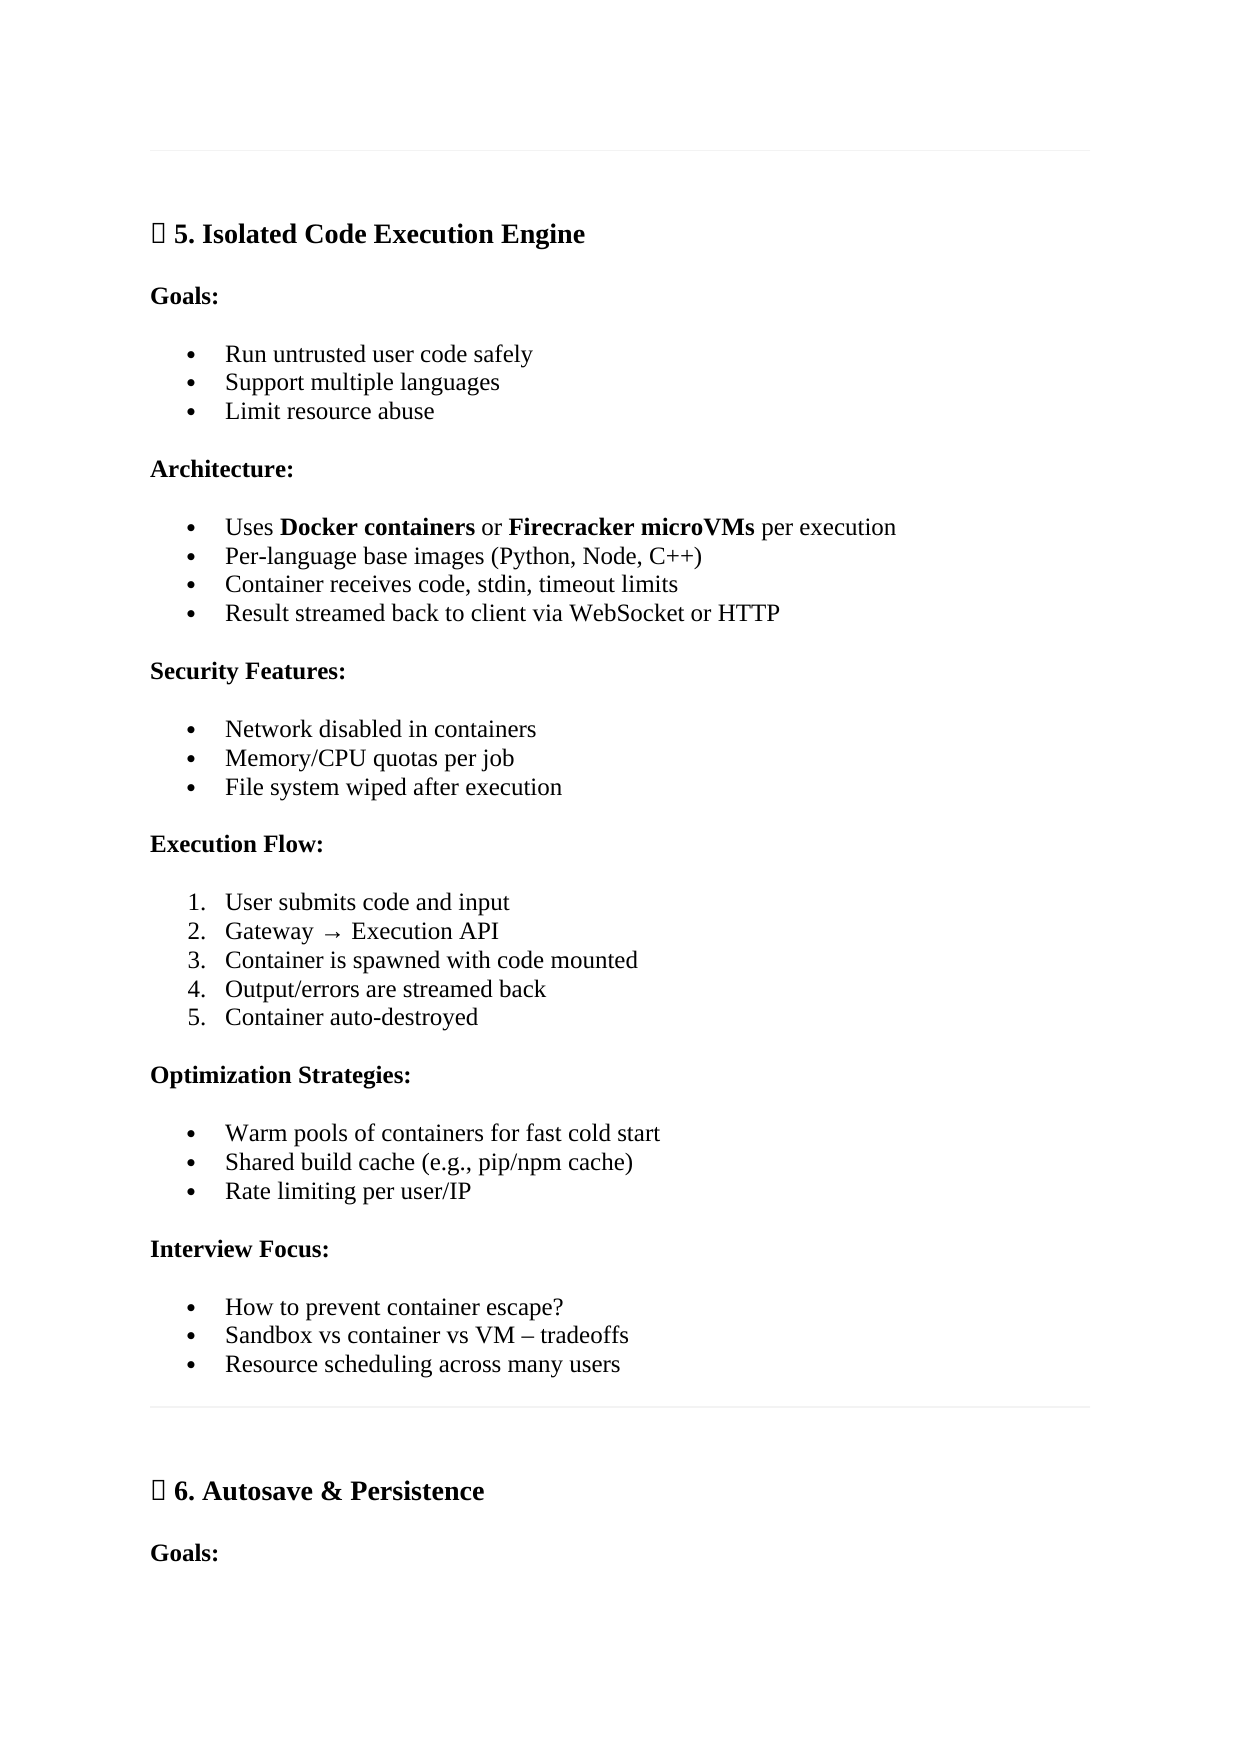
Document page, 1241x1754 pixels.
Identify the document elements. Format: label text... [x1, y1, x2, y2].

list User submits code and input [187, 887, 1090, 916]
text Goals: [150, 1538, 1090, 1566]
list Result streamed back to client via WebSocket or HTTP [187, 598, 1090, 627]
text Goals: [150, 281, 1090, 309]
text Interview Focus: [150, 1234, 1090, 1262]
text Security Features: [150, 656, 1090, 685]
list File system wiped after execution [187, 772, 1090, 800]
text Architecture: [150, 454, 1090, 483]
list Output/errors are streamed back [187, 974, 1090, 1002]
list Memory/CPU quotas per job [187, 743, 1090, 772]
list Container auto-destroyed [187, 1002, 1090, 1031]
list Per-language base images (Python, Node, C++) [187, 541, 1090, 569]
text 🧪 5. Isolated Code Execution Engine [150, 213, 1090, 252]
list Warm pools of containers for fast cold start [187, 1118, 1090, 1147]
list How to prevent container escape? [187, 1292, 1090, 1320]
text 💾 6. Autosave & Persistence [150, 1470, 1090, 1508]
list Resource scheduling across many users [187, 1349, 1090, 1378]
list Container receives code, stdin, timeout limits [187, 569, 1090, 598]
list Support multiple languages [187, 367, 1090, 396]
list Gateway → Execution API [187, 916, 1090, 945]
list Network disabled in containers [187, 714, 1090, 743]
text Execution Flow: [150, 829, 1090, 858]
list Shared build cache (e.g., pip/npm cache) [187, 1147, 1090, 1176]
list Limit resource abuse [187, 396, 1090, 425]
list Uses Docker containers or Firecracker microVMs per execution [187, 512, 1090, 541]
list Sandbox vs container vs VM – tradeoffs [187, 1320, 1090, 1349]
list Rate limiting per user/IP [187, 1176, 1090, 1204]
list Run untrusted user code safely [187, 339, 1090, 367]
text Optimization Strategies: [150, 1060, 1090, 1089]
list Container is spawned with code mounted [187, 945, 1090, 974]
